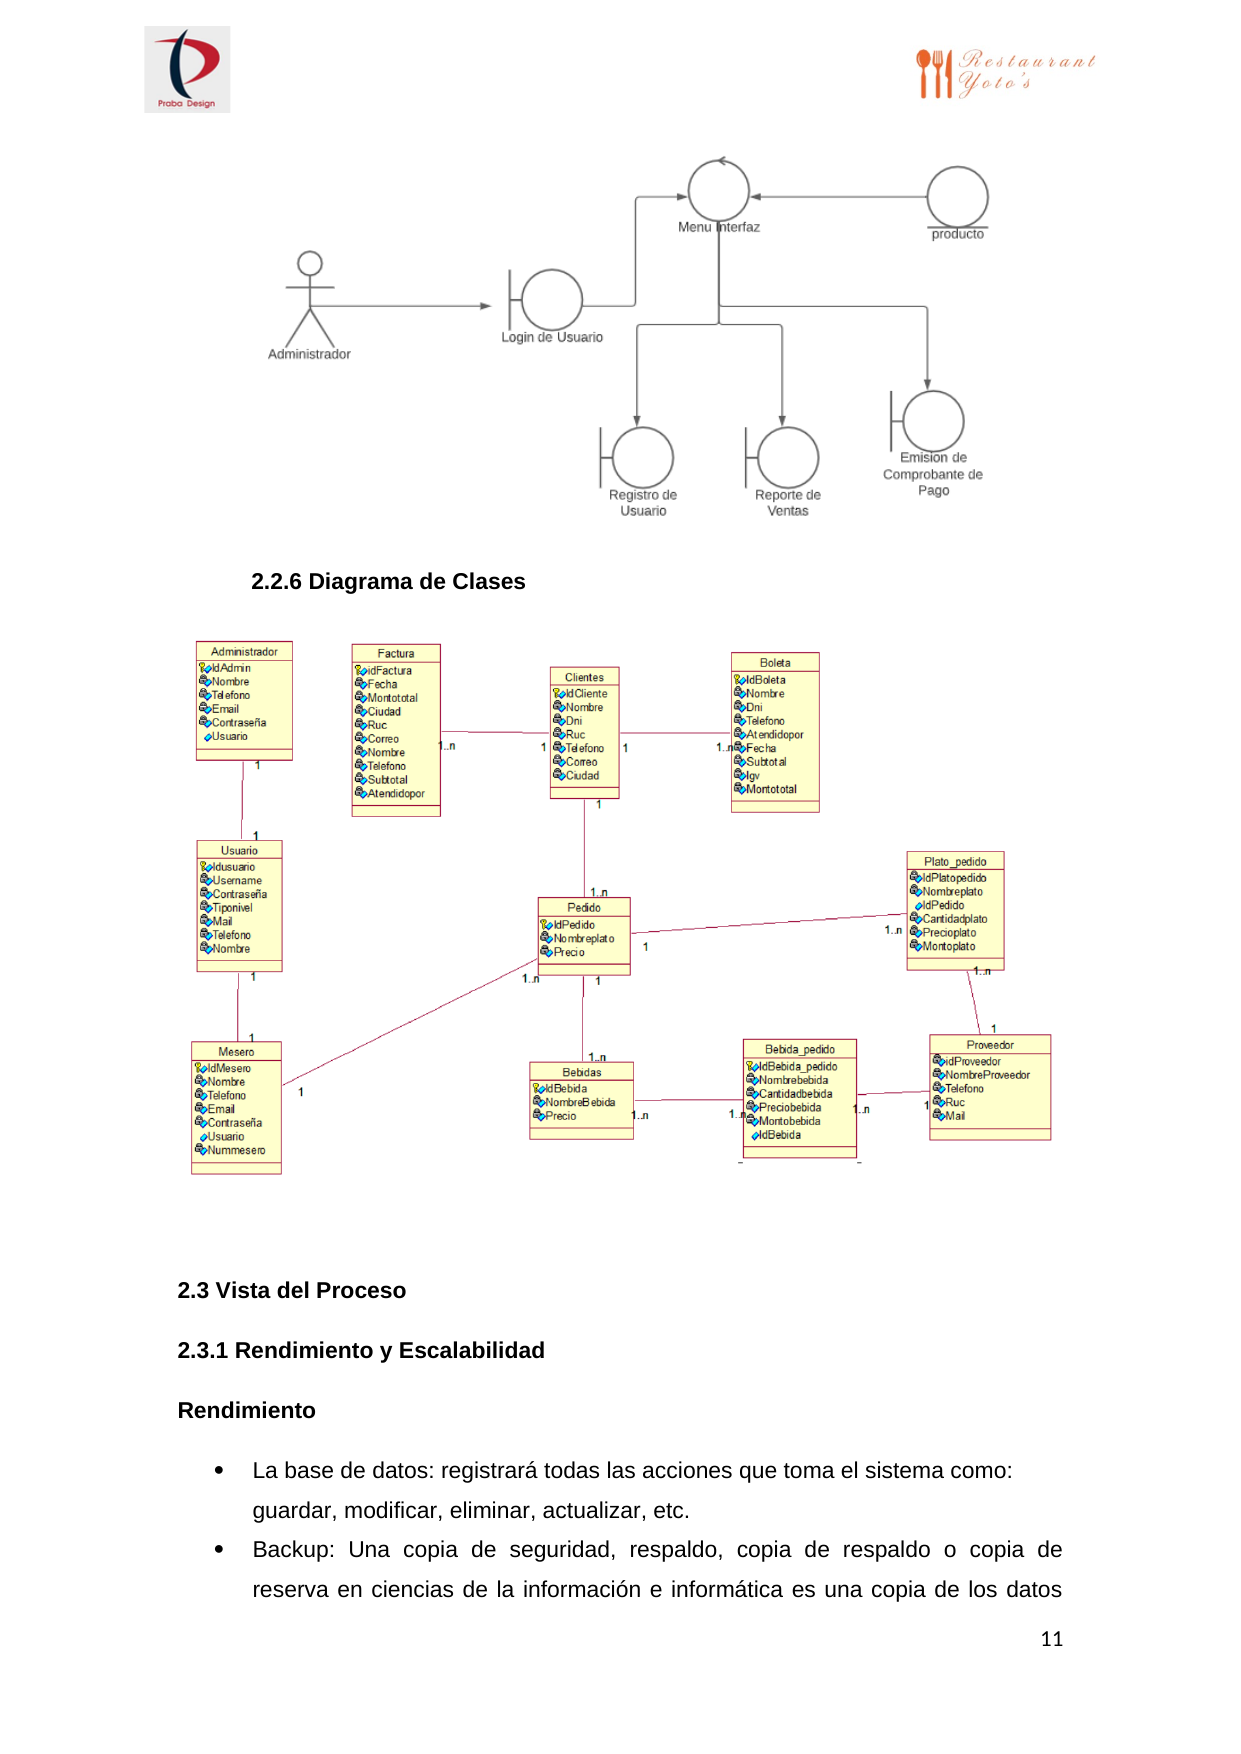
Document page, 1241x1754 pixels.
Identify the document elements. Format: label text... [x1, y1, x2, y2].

picture [900, 36, 1127, 111]
text 2.3.1 Rendimiento y Escalabilidad [177, 1337, 1063, 1363]
text 2.2.6 Diagrama de Clases [177, 568, 1063, 595]
text Rendimiento [177, 1397, 1063, 1423]
picture [251, 147, 1001, 534]
picture [144, 26, 231, 113]
picture [177, 628, 1065, 1182]
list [215, 1536, 1063, 1602]
list La base de datos: registrará todas las acciones que toma el sistema como: guardar, modificar, eliminar, actualizar, etc. [215, 1457, 1063, 1523]
text 2.3 Vista del Proceso [177, 1277, 1063, 1303]
